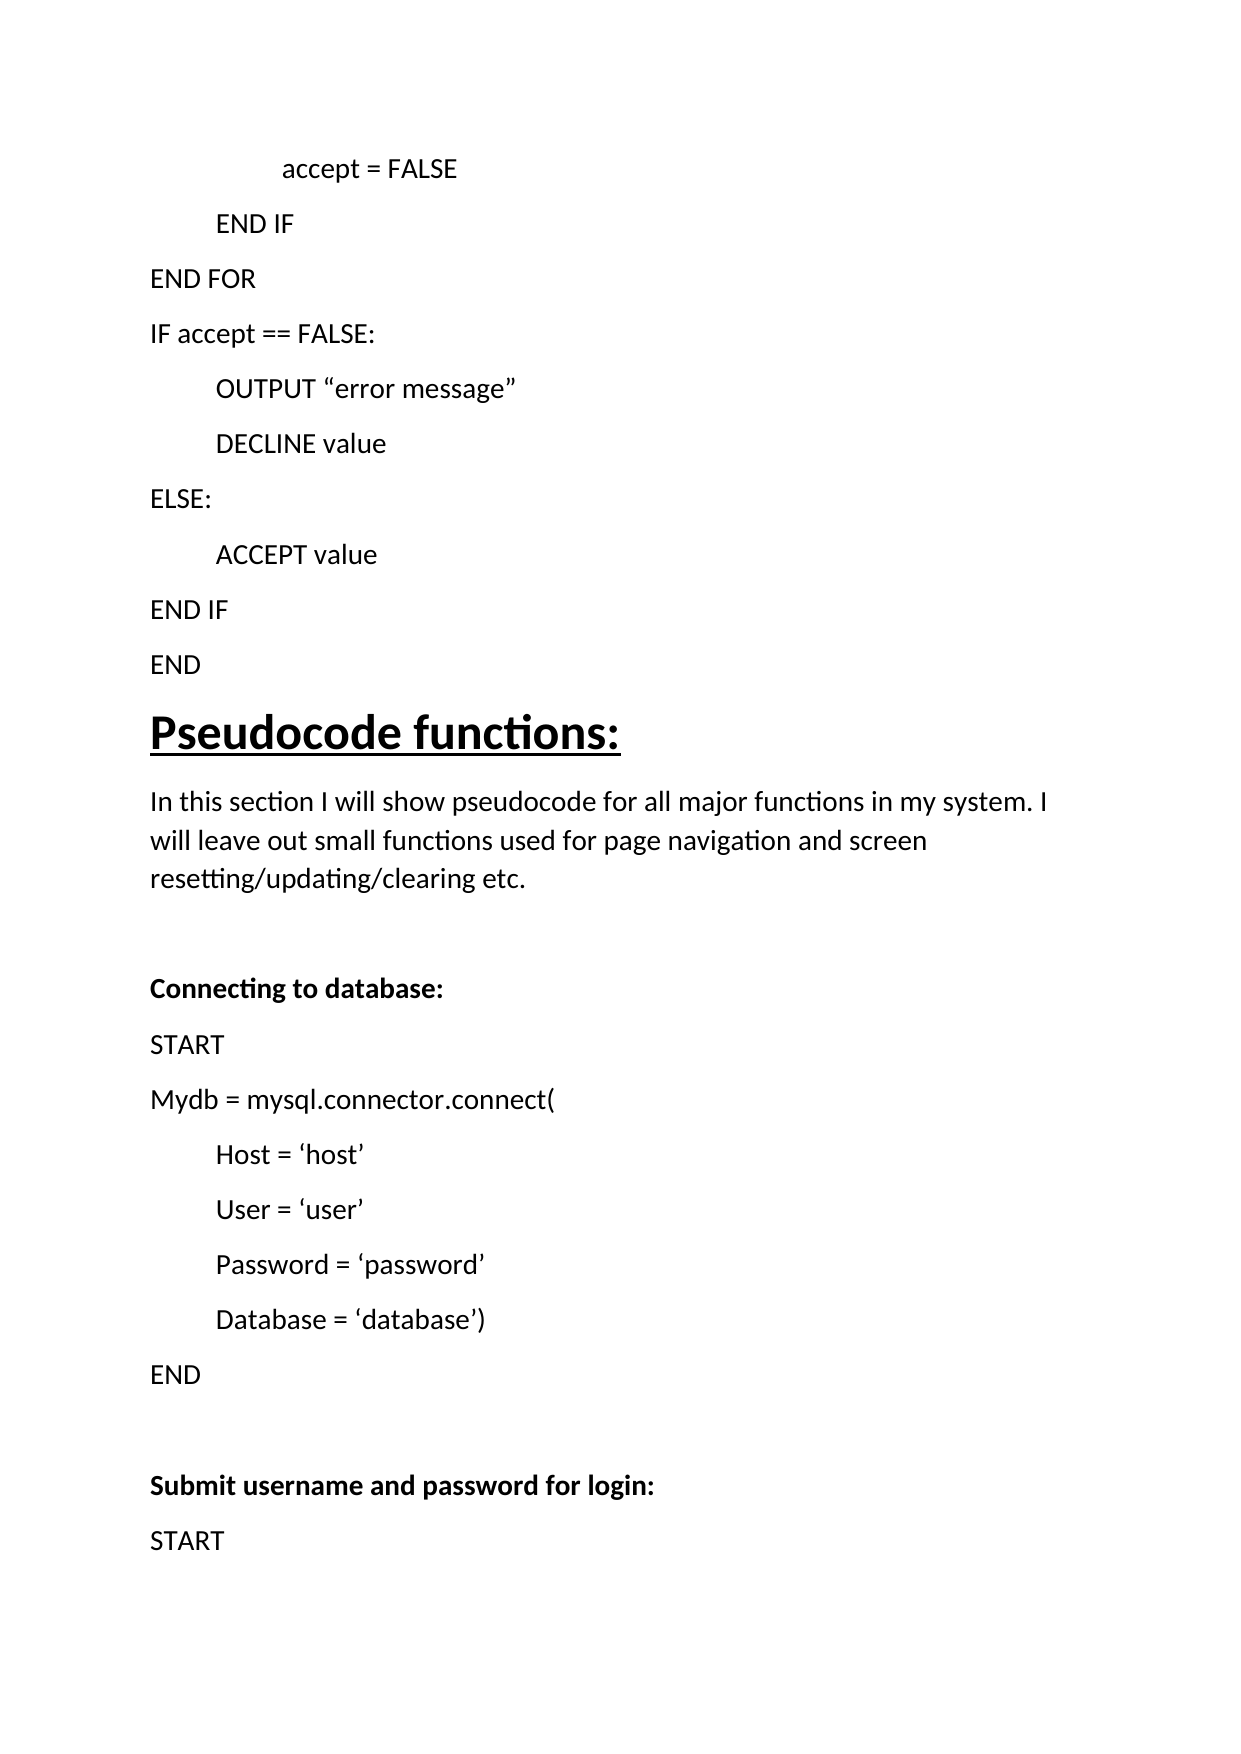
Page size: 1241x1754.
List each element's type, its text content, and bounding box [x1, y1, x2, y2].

text OUTPUT “error message” [150, 370, 1090, 406]
text Pseudocode functions: [150, 701, 1090, 762]
text Host = ‘host’ [150, 1136, 1090, 1172]
text Database = ‘database’) [150, 1301, 1090, 1337]
text END FOR [150, 260, 1090, 296]
text ELSE: [150, 481, 1090, 516]
text END IF [150, 591, 1090, 626]
text DECLINE value [150, 426, 1090, 461]
text START [150, 1026, 1090, 1061]
text START [150, 1522, 1090, 1557]
text ACCEPT value [150, 536, 1090, 571]
text accept = FALSE [150, 150, 1090, 186]
text Connecting to database: [150, 971, 1090, 1006]
text Password = ‘password’ [150, 1246, 1090, 1282]
text IF accept == FALSE: [150, 315, 1090, 351]
text Mydb = mysql.connector.connect( [150, 1081, 1090, 1116]
text In this section I will show pseudocode for all major functions in my system. I will leave out small functions used for page navigation and screen resetting/updating/clearing etc. [150, 783, 1090, 896]
text Submit username and password for login: [150, 1467, 1090, 1502]
text User = ‘user’ [150, 1191, 1090, 1227]
text END [150, 1356, 1090, 1392]
text END [150, 646, 1090, 682]
text END IF [150, 205, 1090, 241]
